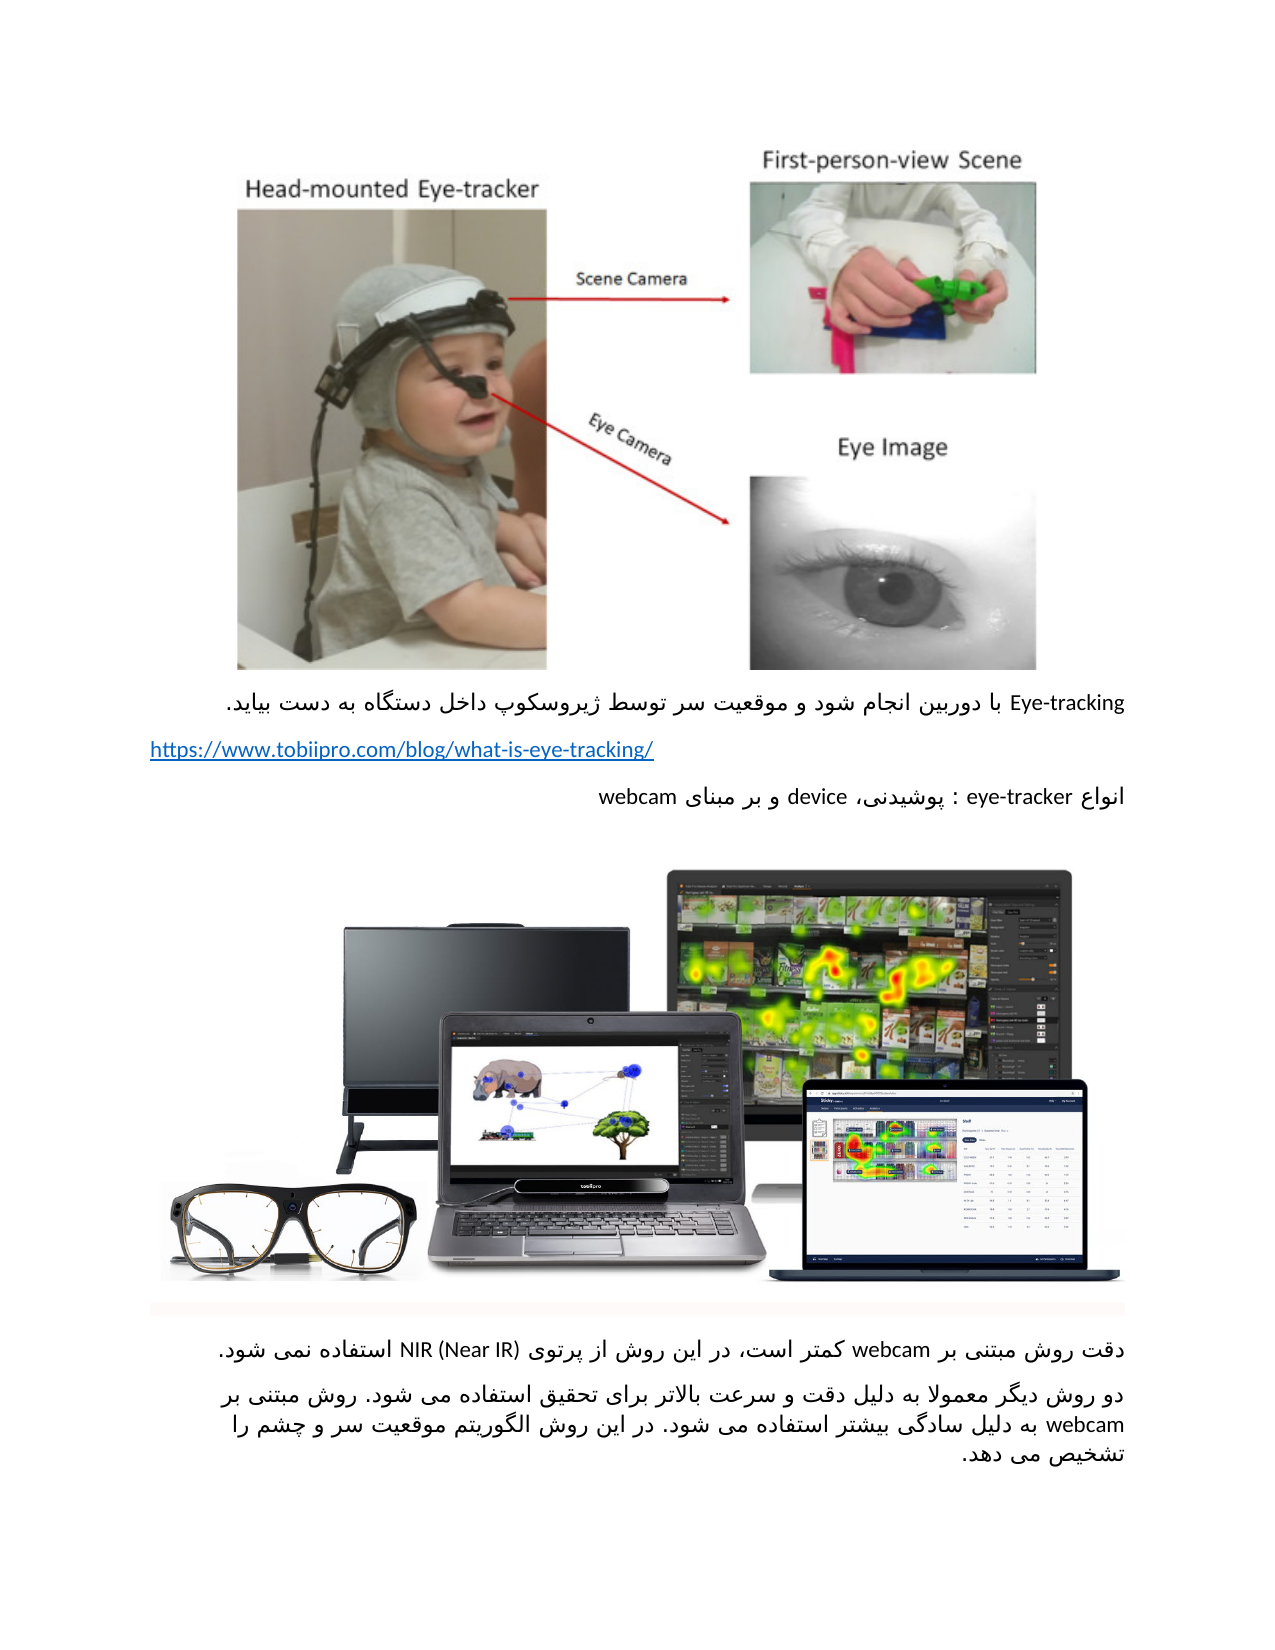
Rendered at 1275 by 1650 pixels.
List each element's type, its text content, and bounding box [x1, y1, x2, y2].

picture [237, 150, 1038, 670]
text دقت روش مبتنی بر webcam کمتر است، در این روش از پرتوی NIR (Near IR) استفاده نمی شود. [150, 1335, 1125, 1363]
picture [150, 828, 1125, 1316]
text انواع eye-tracker : پوشیدنی، device و بر مبنای webcam [150, 782, 1125, 810]
text https://www.tobiipro.com/blog/what-is-eye-tracking/ [150, 735, 1125, 763]
text دو روش دیگر معمولا به دلیل دقت و سرعت بالاتر برای تحقیق استفاده می شود. روش مبتنی بر webcam به دلیل سادگی بیشتر استفاده می شود. در این روش الگوریتم موقعیت سر و چشم را تشخیص می دهد. [150, 1382, 1125, 1467]
text Eye-tracking با دوربین انجام شود و موقعیت سر توسط ژیروسکوپ داخل دستگاه به دست بیاید. [150, 688, 1125, 716]
